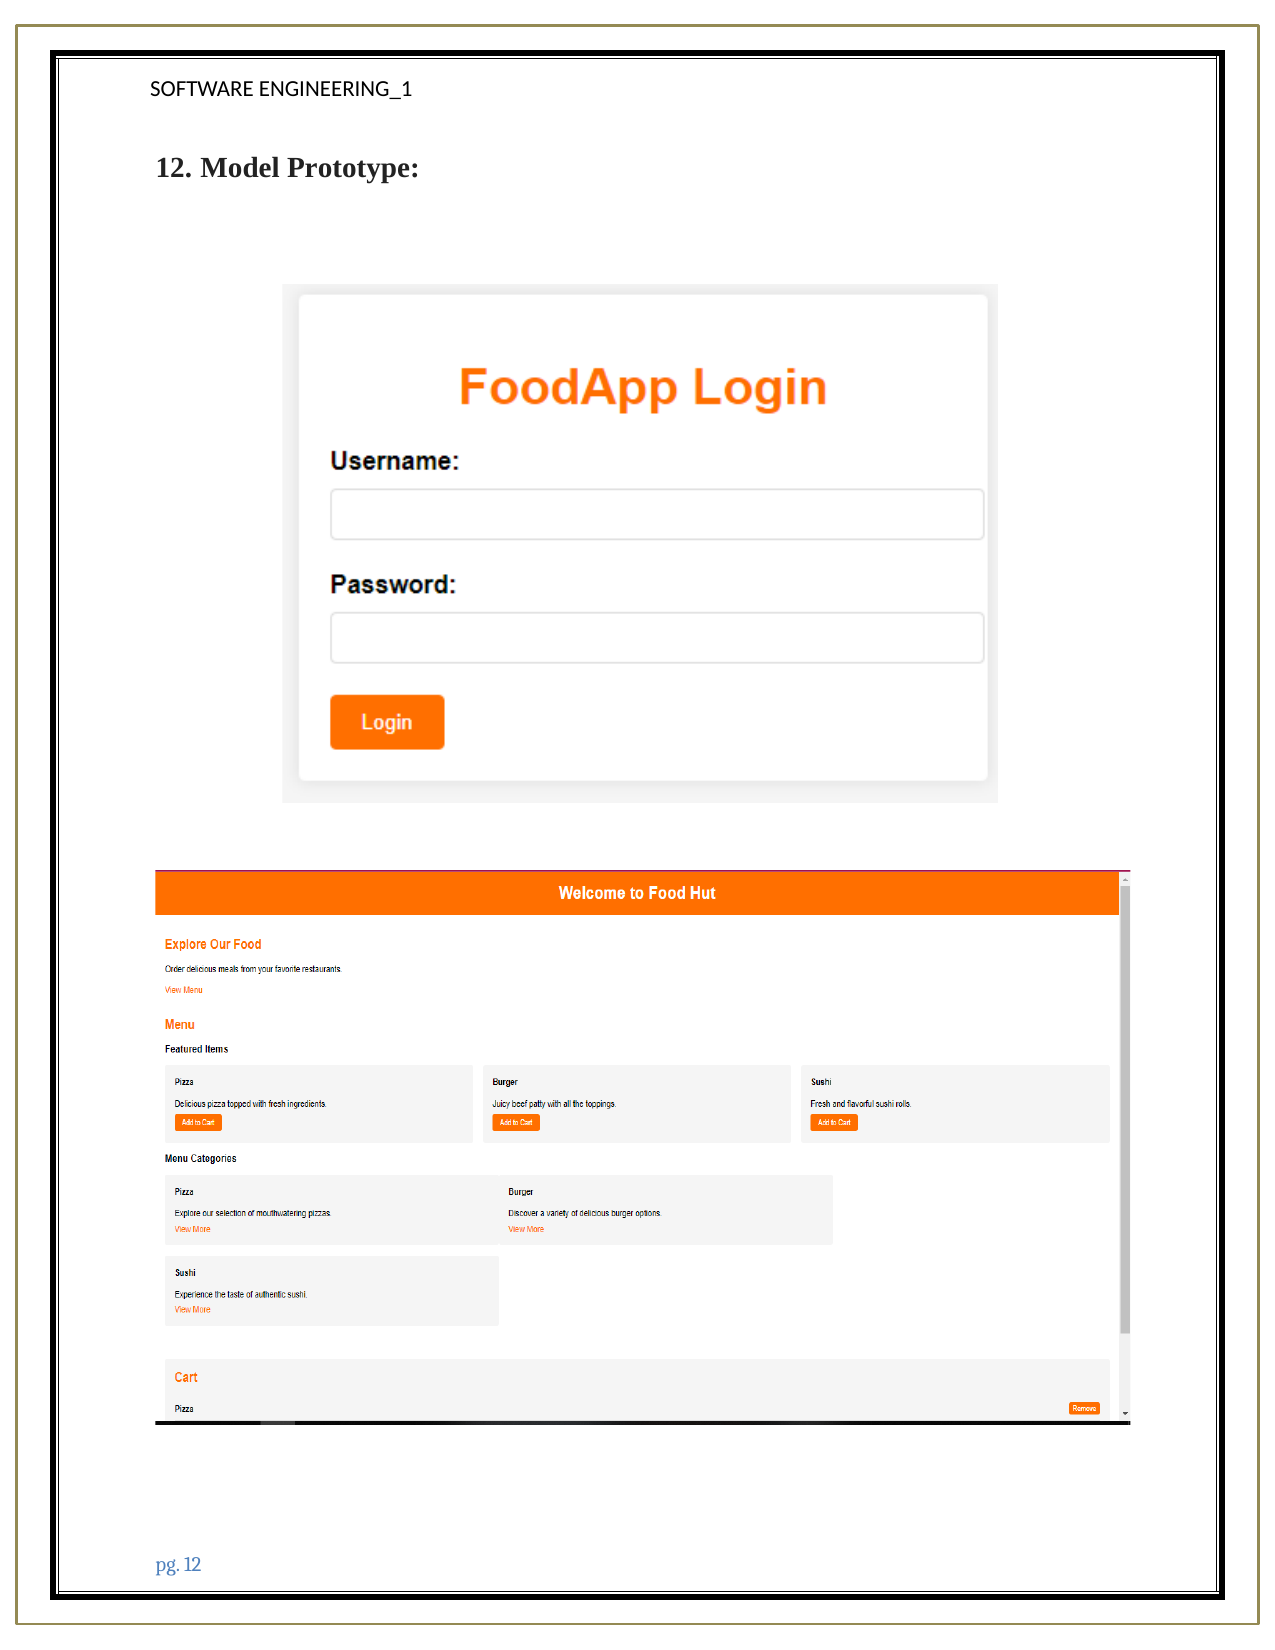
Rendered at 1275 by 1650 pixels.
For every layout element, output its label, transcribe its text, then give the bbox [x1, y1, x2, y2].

picture [282, 284, 998, 803]
list Model Prototype: [155, 150, 1125, 183]
picture [155, 870, 1131, 1425]
